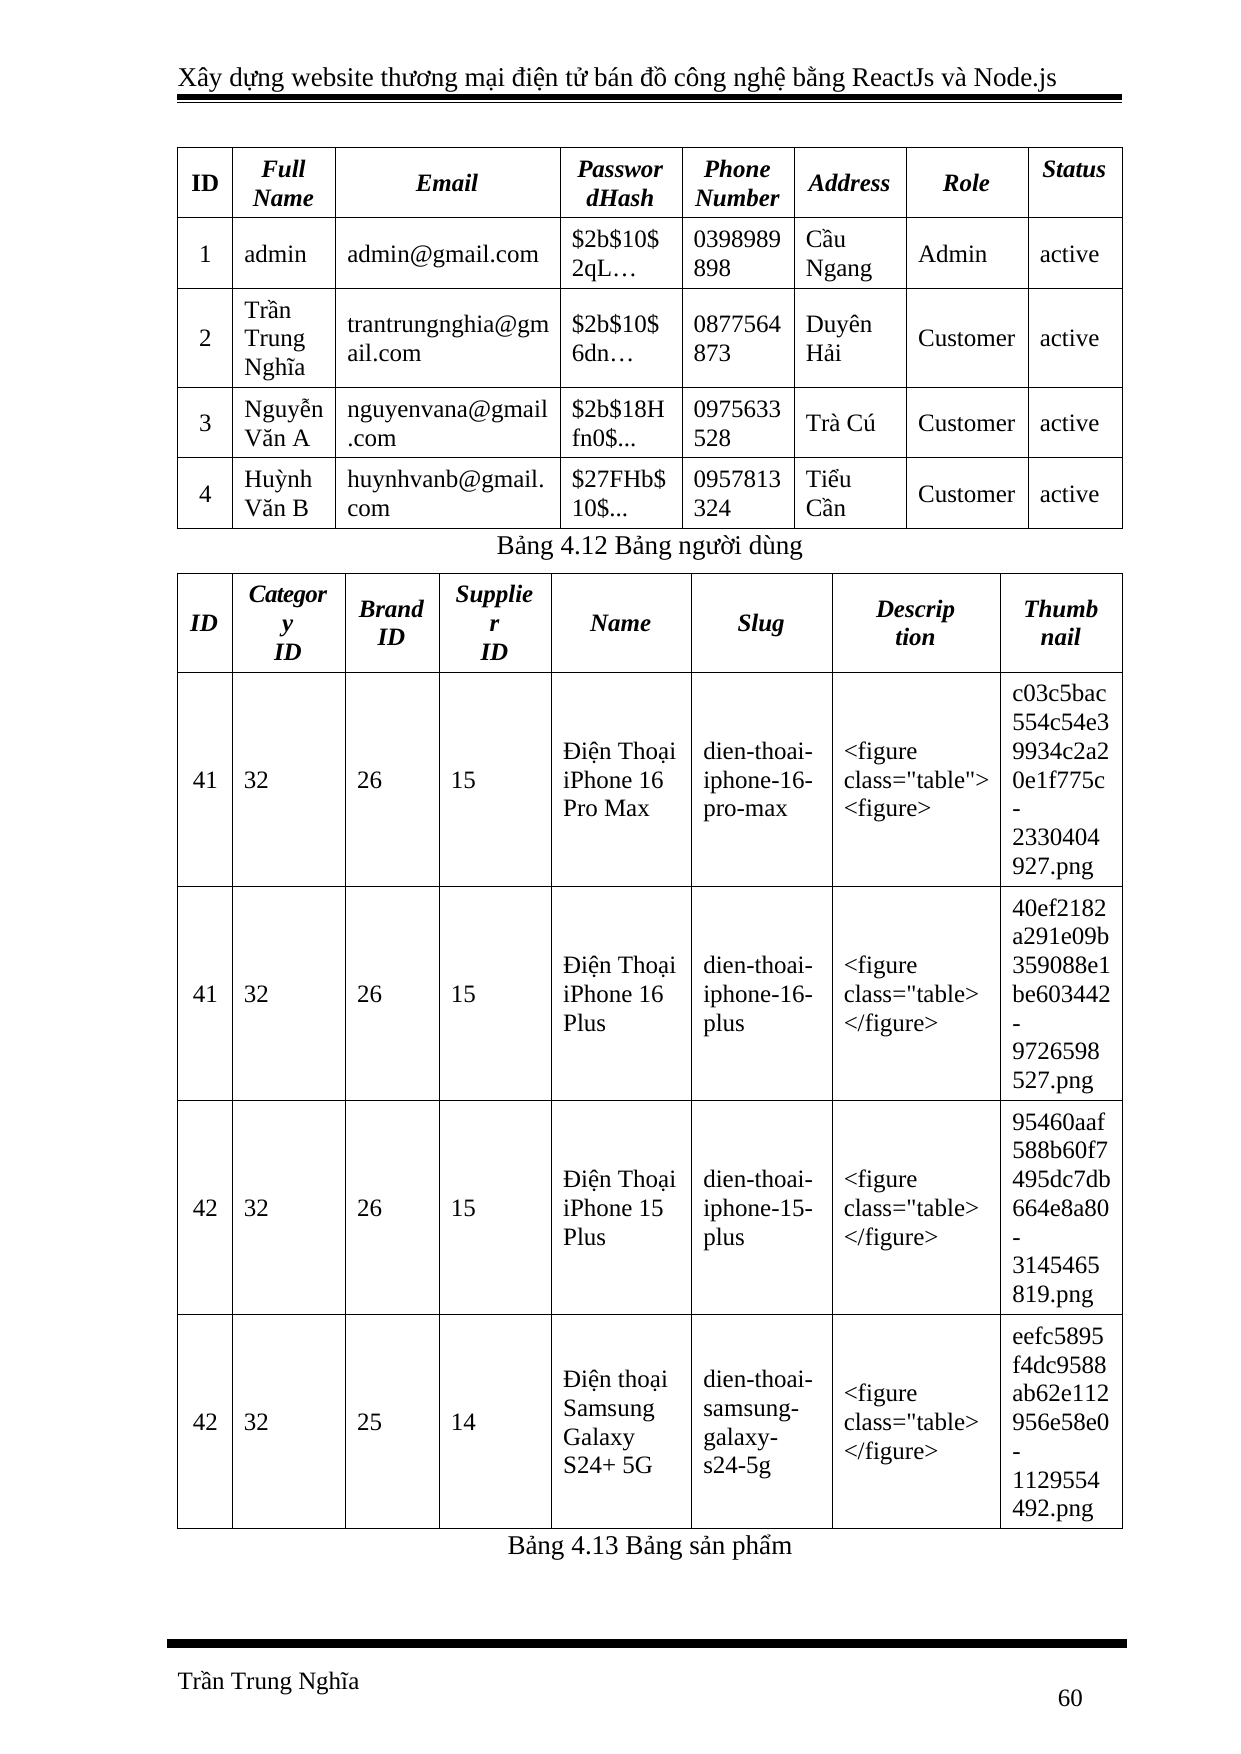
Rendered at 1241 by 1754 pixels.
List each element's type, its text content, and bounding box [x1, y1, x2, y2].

table_cell 0398989898 [683, 218, 794, 288]
table_cell nguyenvana@gmail.com [336, 388, 560, 457]
table_cell dien-thoai-iphone-16-pro-max [692, 673, 832, 886]
table_cell $2b$10$2qL… [561, 218, 682, 288]
table_cell Trà Cú [795, 388, 906, 457]
table_cell $2b$10$6dn… [561, 289, 682, 387]
table_cell 42 [178, 1315, 232, 1528]
table_header ID [178, 574, 232, 672]
table_cell 26 [346, 887, 439, 1100]
table_cell Điện thoại Samsung Galaxy S24+ 5G [552, 1315, 691, 1528]
table_header Address [795, 148, 906, 217]
table_cell Customer [907, 289, 1028, 387]
table_header Full Name [233, 148, 335, 217]
table_cell 1 [178, 218, 232, 288]
table_cell 32 [233, 887, 345, 1100]
table_cell Điện Thoại iPhone 16 Pro Max [552, 673, 691, 886]
table_cell Điện Thoại iPhone 16 Plus [552, 887, 691, 1100]
table_header Brand ID [346, 574, 439, 672]
table_cell Điện Thoại iPhone 15 Plus [552, 1101, 691, 1314]
table_cell 32 [233, 673, 345, 886]
table_cell Customer [907, 388, 1028, 457]
table_cell c03c5bac554c54e39934c2a20e1f775c-2330404927.png [1001, 673, 1122, 886]
table_cell 0877564873 [683, 289, 794, 387]
table_cell Tiểu Cần [795, 458, 906, 528]
table_cell 3 [178, 388, 232, 457]
table_cell 32 [233, 1101, 345, 1314]
table_header Name [552, 574, 691, 672]
table_cell Duyên Hải [795, 289, 906, 387]
table_cell <figure class="table> </figure> [833, 1315, 1000, 1528]
table_cell trantrungnghia@gmail.com [336, 289, 560, 387]
table_cell huynhvanb@gmail.com [336, 458, 560, 528]
table_header Phone Number [683, 148, 794, 217]
table_cell Cầu Ngang [795, 218, 906, 288]
table_cell active [1029, 218, 1122, 288]
table_cell 2 [178, 289, 232, 387]
table_cell 41 [178, 673, 232, 886]
table_cell 32 [233, 1315, 345, 1528]
table_cell Admin [907, 218, 1028, 288]
table_cell <figure class="table> </figure> [833, 1101, 1000, 1314]
table_cell 15 [440, 1101, 551, 1314]
table_cell 4 [178, 458, 232, 528]
table_cell 95460aaf588b60f7495dc7db664e8a80-3145465819.png [1001, 1101, 1122, 1314]
table_cell 25 [346, 1315, 439, 1528]
table_header ID [178, 148, 232, 217]
table_header Slug [692, 574, 832, 672]
table_cell active [1029, 289, 1122, 387]
table_cell eefc5895f4dc9588ab62e112956e58e0-1129554492.png [1001, 1315, 1122, 1528]
table_cell active [1029, 388, 1122, 457]
table_cell 15 [440, 887, 551, 1100]
table_cell 0957813324 [683, 458, 794, 528]
table_cell dien-thoai-iphone-15-plus [692, 1101, 832, 1314]
table_cell Customer [907, 458, 1028, 528]
table_cell $27FHb$10$... [561, 458, 682, 528]
table_cell <figure class="table"> <figure> [833, 673, 1000, 886]
table_cell 14 [440, 1315, 551, 1528]
table_cell Huỳnh Văn B [233, 458, 335, 528]
table_header Descrip tion [833, 574, 1000, 672]
table_cell 26 [346, 673, 439, 886]
table_header Status [1029, 148, 1122, 217]
table_header Supplier ID [440, 574, 551, 672]
table_cell 26 [346, 1101, 439, 1314]
table_cell admin [233, 218, 335, 288]
table_cell Nguyễn Văn A [233, 388, 335, 457]
table_cell $2b$18Hfn0$... [561, 388, 682, 457]
table_cell <figure class="table> </figure> [833, 887, 1000, 1100]
table_cell 15 [440, 673, 551, 886]
table_header Email [336, 148, 560, 217]
table_header PasswordHash [561, 148, 682, 217]
table_header Category ID [233, 574, 345, 672]
table_header Role [907, 148, 1028, 217]
table_cell active [1029, 458, 1122, 528]
table_cell admin@gmail.com [336, 218, 560, 288]
table_cell 0975633528 [683, 388, 794, 457]
table_cell 42 [178, 1101, 232, 1314]
table_cell dien-thoai-iphone-16-plus [692, 887, 832, 1100]
table_cell 40ef2182a291e09b359088e1be603442-9726598527.png [1001, 887, 1122, 1100]
table_header Thumb nail [1001, 574, 1122, 672]
table_cell dien-thoai-samsung-galaxy-s24-5g [692, 1315, 832, 1528]
table_cell 41 [178, 887, 232, 1100]
table_cell Trần Trung Nghĩa [233, 289, 335, 387]
